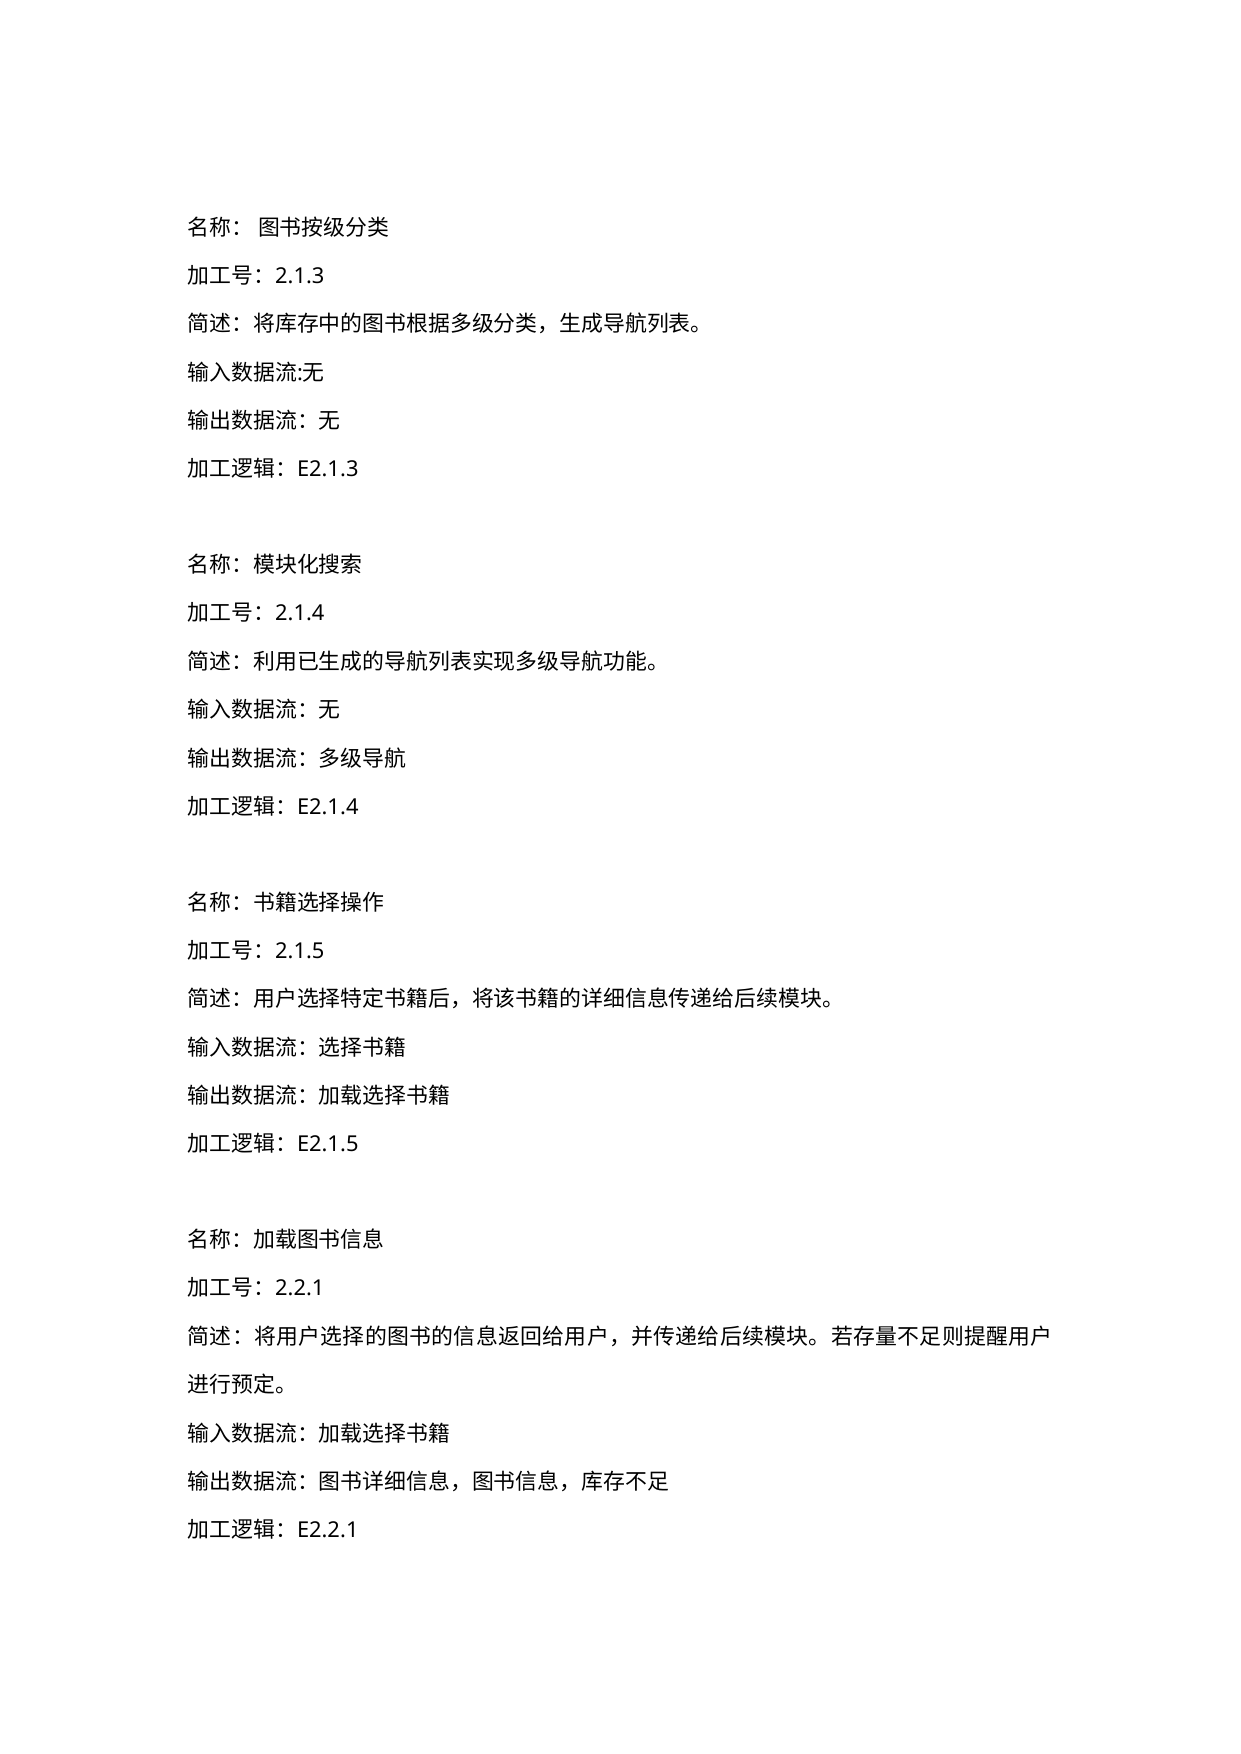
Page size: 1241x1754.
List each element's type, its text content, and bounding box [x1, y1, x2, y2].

text 加工号：2.1.5 [187, 932, 1053, 965]
text 输出数据流：无 [187, 403, 1053, 435]
text 简述：用户选择特定书籍后，将该书籍的详细信息传递给后续模块。 [187, 981, 1053, 1013]
text 输入数据流:无 [187, 354, 1053, 387]
text 加工逻辑：E2.1.4 [187, 788, 1053, 821]
text 名称：书籍选择操作 [187, 884, 1053, 917]
text 名称： 图书按级分类 [187, 209, 1053, 242]
text 简述：将用户选择的图书的信息返回给用户，并传递给后续模块。若存量不足则提醒用户进行预定。 [187, 1318, 1053, 1399]
text 输入数据流：选择书籍 [187, 1029, 1053, 1062]
text 加工号：2.2.1 [187, 1270, 1053, 1302]
text 加工逻辑：E2.1.3 [187, 451, 1053, 483]
text 输出数据流：多级导航 [187, 740, 1053, 773]
text 输入数据流：无 [187, 692, 1053, 724]
text 输出数据流：加载选择书籍 [187, 1077, 1053, 1110]
text 名称：加载图书信息 [187, 1222, 1053, 1254]
text 简述：利用已生成的导航列表实现多级导航功能。 [187, 643, 1053, 676]
text 输出数据流：图书详细信息，图书信息，库存不足 [187, 1464, 1053, 1496]
text 简述：将库存中的图书根据多级分类，生成导航列表。 [187, 306, 1053, 338]
text 加工逻辑：E2.2.1 [187, 1512, 1053, 1544]
text 加工逻辑：E2.1.5 [187, 1126, 1053, 1158]
text 名称：模块化搜索 [187, 547, 1053, 579]
text 加工号：2.1.4 [187, 595, 1053, 628]
text 加工号：2.1.3 [187, 258, 1053, 290]
text 输入数据流：加载选择书籍 [187, 1415, 1053, 1448]
